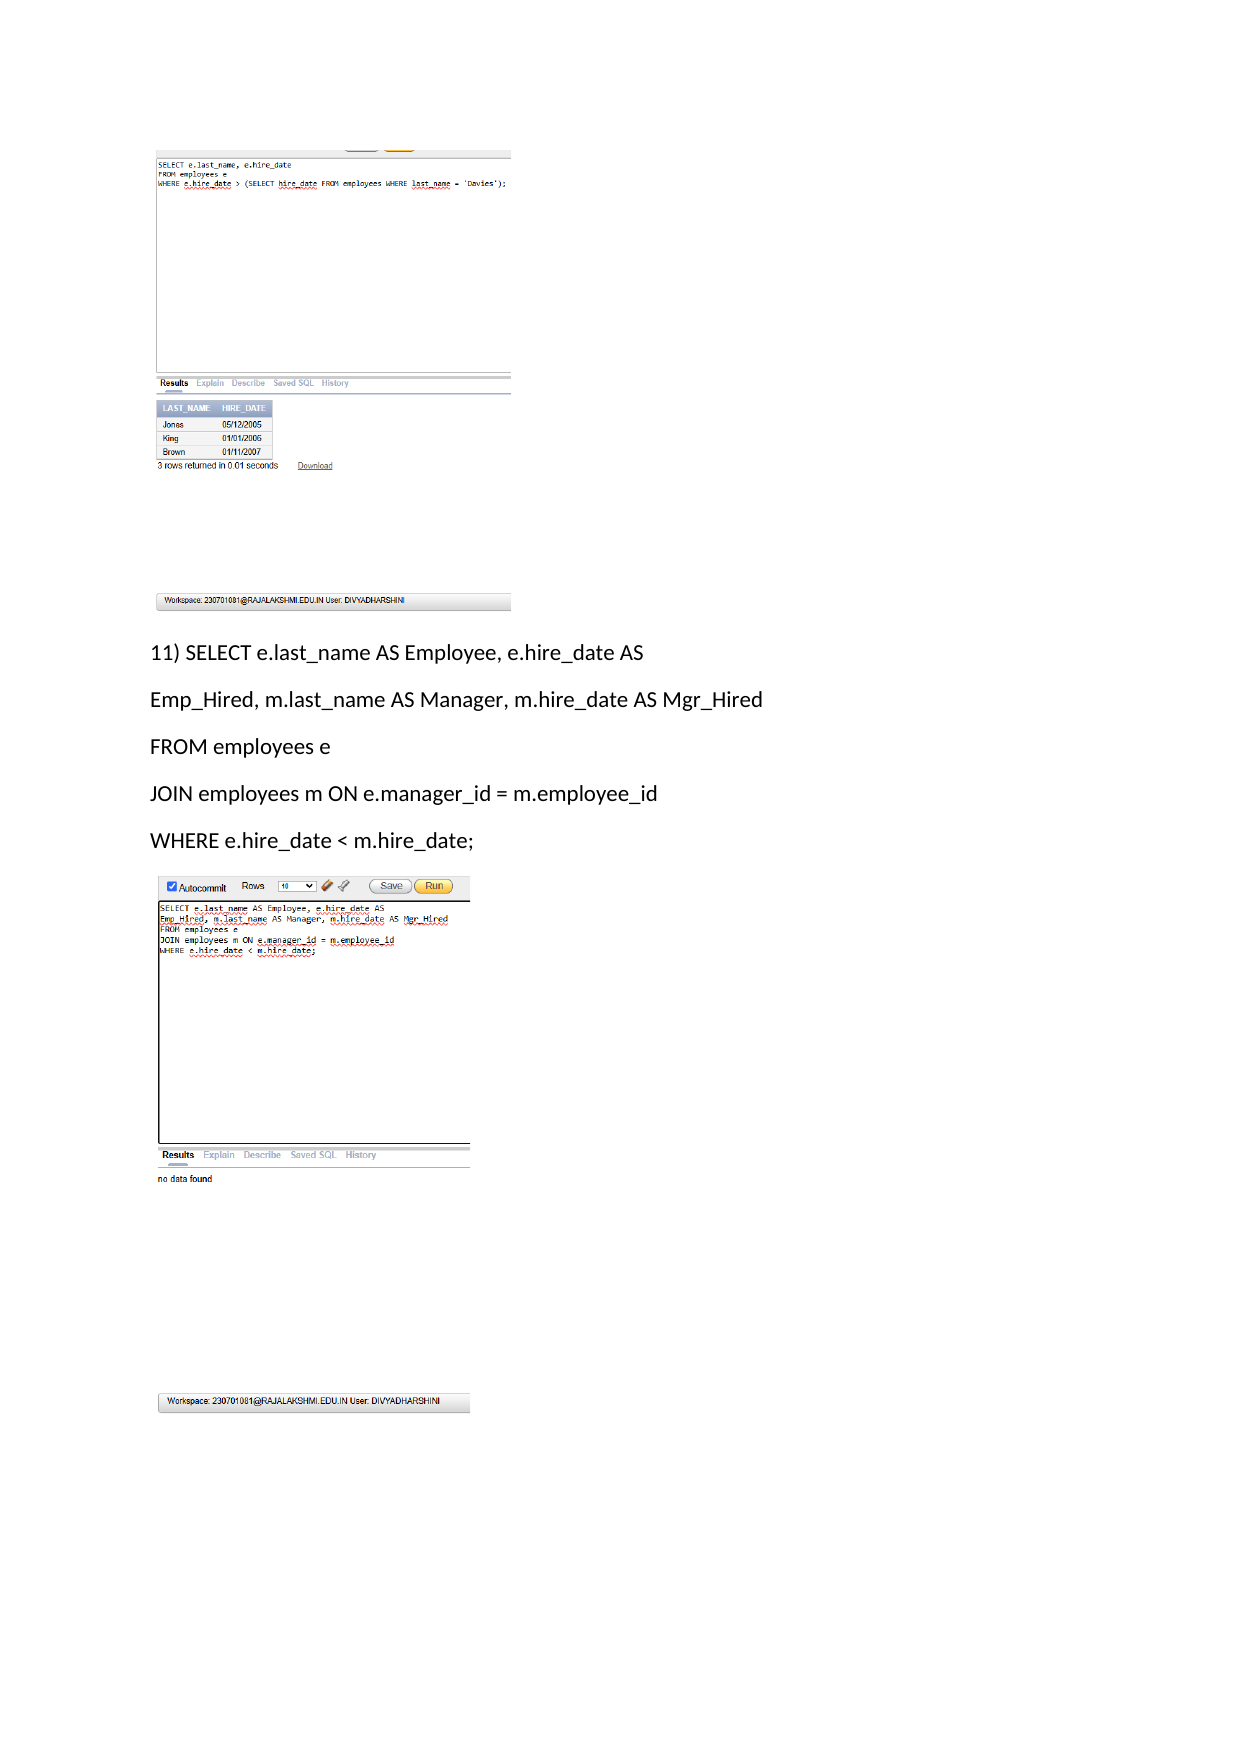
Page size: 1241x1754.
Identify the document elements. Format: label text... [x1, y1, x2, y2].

picture [150, 150, 511, 620]
text FROM employees e [150, 732, 1090, 760]
text 11) SELECT e.last_name AS Employee, e.hire_date AS [150, 638, 1090, 666]
text Emp_Hired, m.last_name AS Manager, m.hire_date AS Mgr_Hired [150, 685, 1090, 713]
text WHERE e.hire_date < m.hire_date; [150, 826, 1090, 854]
text JOIN employees m ON e.manager_id = m.employee_id [150, 779, 1090, 807]
picture [150, 872, 471, 1417]
